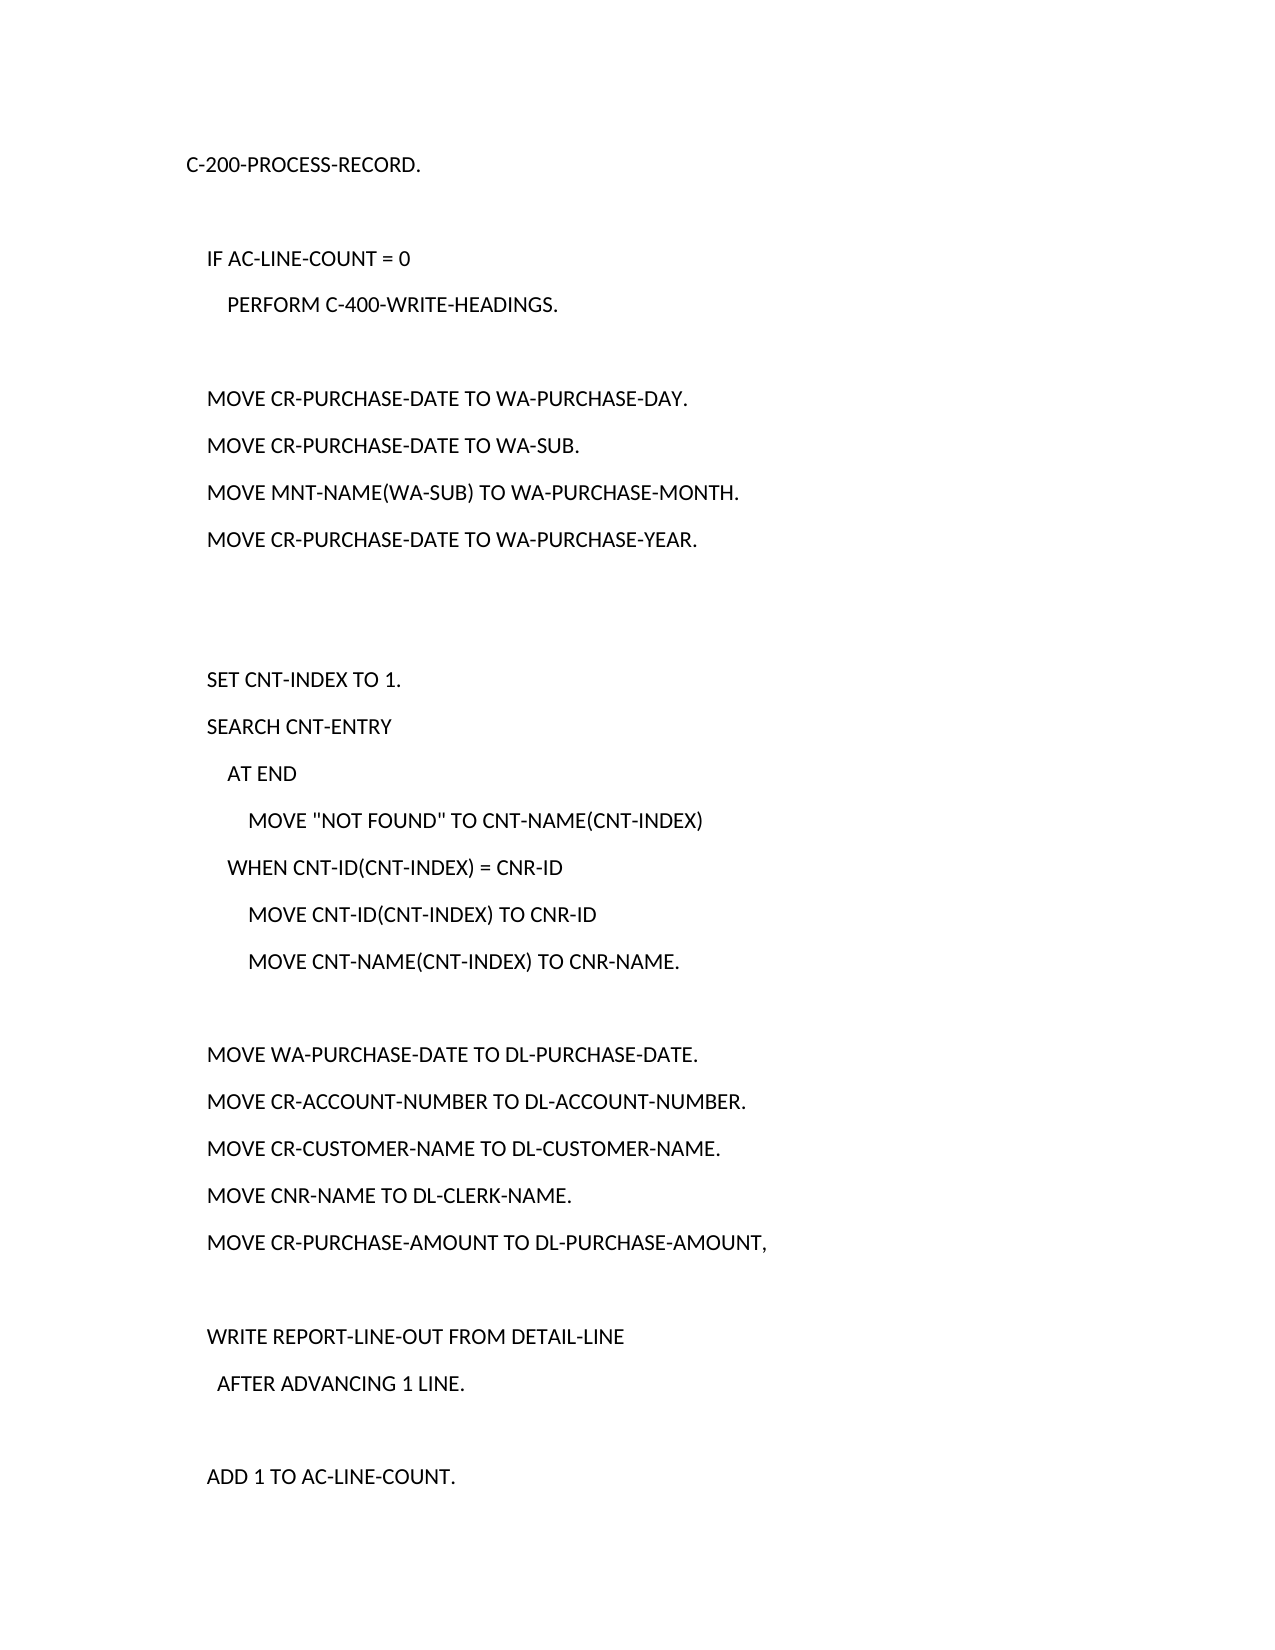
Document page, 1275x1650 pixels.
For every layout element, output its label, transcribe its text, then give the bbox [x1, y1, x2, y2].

text SEARCH CNT-ENTRY [150, 712, 1125, 741]
text MOVE CNR-NAME TO DL-CLERK-NAME. [150, 1181, 1125, 1209]
text MOVE CR-CUSTOMER-NAME TO DL-CUSTOMER-NAME. [150, 1134, 1125, 1162]
text AFTER ADVANCING 1 LINE. [150, 1369, 1125, 1397]
text MOVE CR-PURCHASE-DATE TO WA-PURCHASE-YEAR. [150, 525, 1125, 553]
text MOVE MNT-NAME(WA-SUB) TO WA-PURCHASE-MONTH. [150, 478, 1125, 506]
text SET CNT-INDEX TO 1. [150, 666, 1125, 694]
text MOVE CR-PURCHASE-DATE TO WA-PURCHASE-DAY. [150, 384, 1125, 412]
text MOVE CR-PURCHASE-AMOUNT TO DL-PURCHASE-AMOUNT, [150, 1228, 1125, 1256]
text MOVE CR-ACCOUNT-NUMBER TO DL-ACCOUNT-NUMBER. [150, 1087, 1125, 1116]
text C-200-PROCESS-RECORD. [150, 150, 1125, 178]
text MOVE CNT-ID(CNT-INDEX) TO CNR-ID [150, 900, 1125, 928]
text IF AC-LINE-COUNT = 0 [150, 244, 1125, 272]
text WRITE REPORT-LINE-OUT FROM DETAIL-LINE [150, 1322, 1125, 1350]
text MOVE CR-PURCHASE-DATE TO WA-SUB. [150, 431, 1125, 459]
text AT END [150, 759, 1125, 787]
text MOVE WA-PURCHASE-DATE TO DL-PURCHASE-DATE. [150, 1041, 1125, 1069]
text PERFORM C-400-WRITE-HEADINGS. [150, 291, 1125, 319]
text ADD 1 TO AC-LINE-COUNT. [150, 1462, 1125, 1491]
text WHEN CNT-ID(CNT-INDEX) = CNR-ID [150, 853, 1125, 881]
text MOVE "NOT FOUND" TO CNT-NAME(CNT-INDEX) [150, 806, 1125, 834]
text MOVE CNT-NAME(CNT-INDEX) TO CNR-NAME. [150, 947, 1125, 975]
